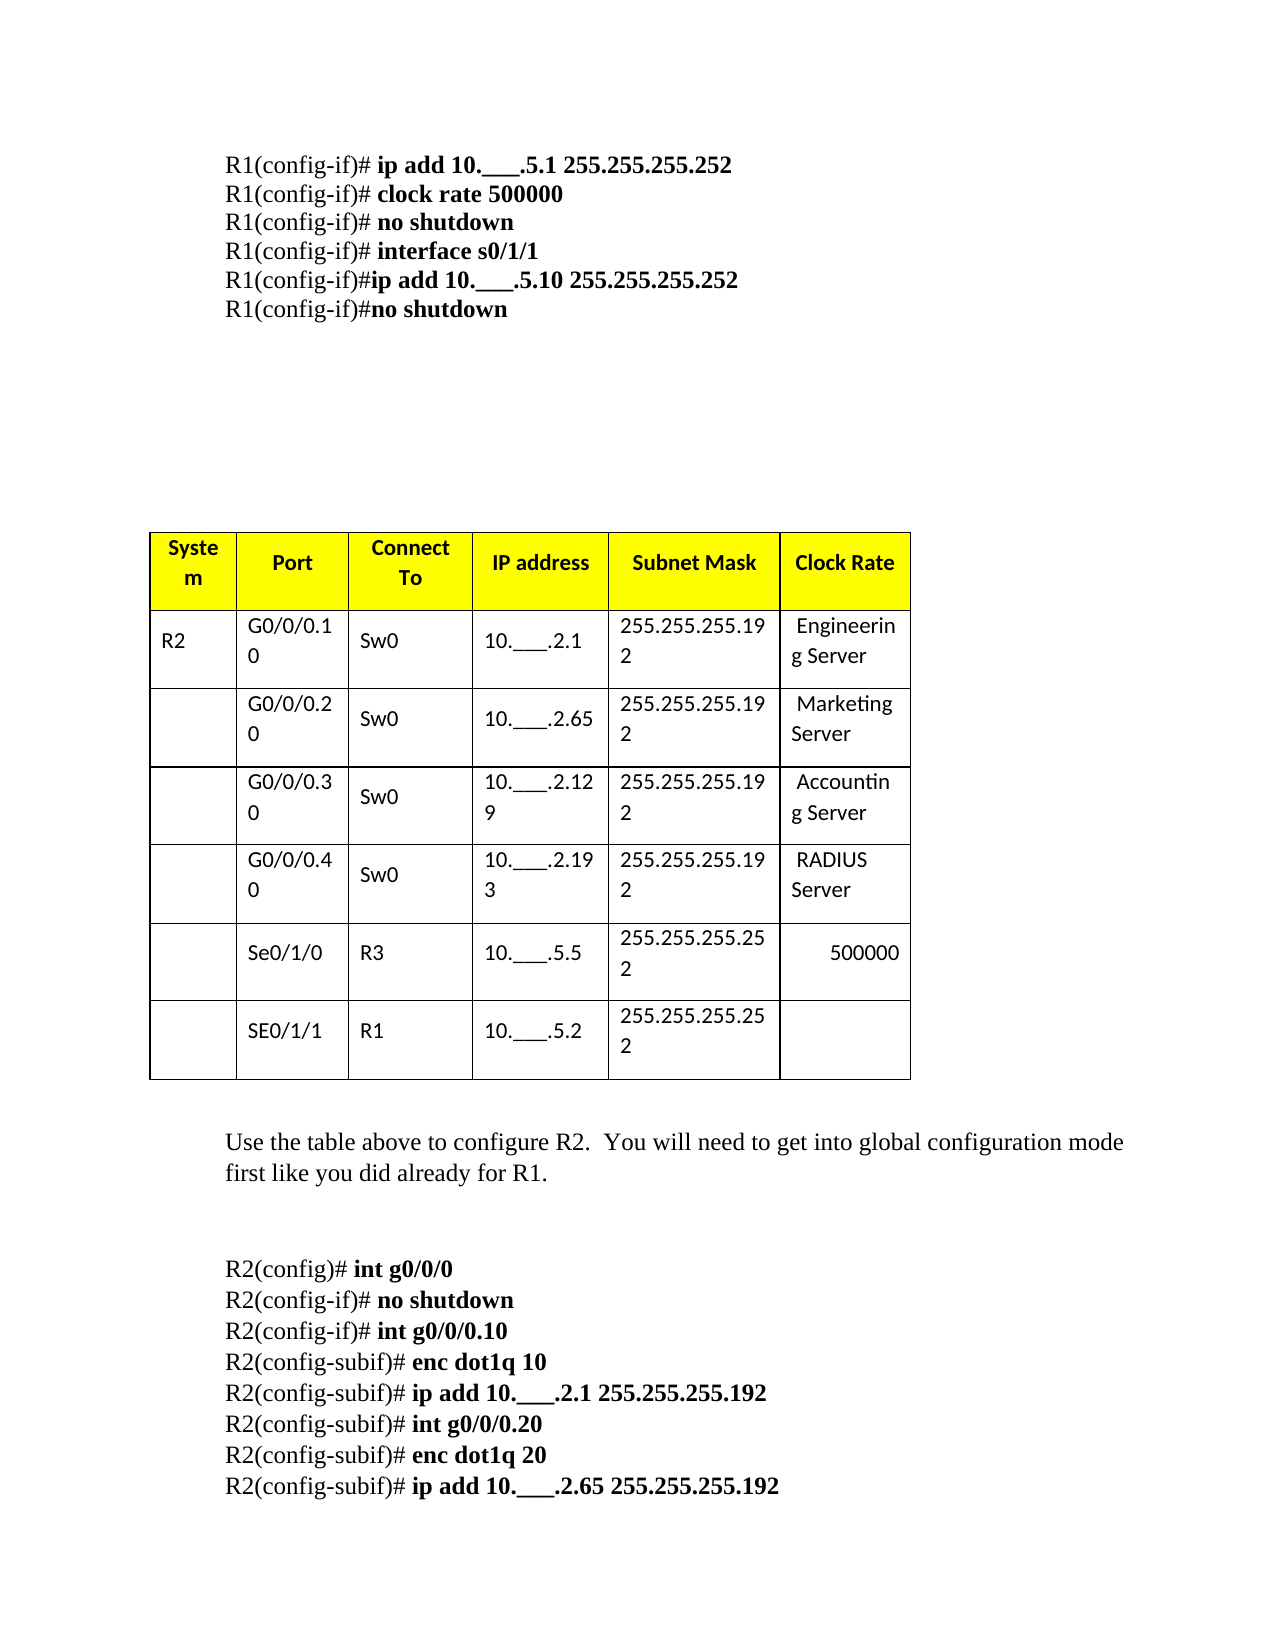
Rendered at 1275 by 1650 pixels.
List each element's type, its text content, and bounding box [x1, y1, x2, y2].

table_cell 10.___.2.193 [473, 845, 608, 922]
text R2(config-if)# no shutdown [225, 1285, 1125, 1313]
table_cell 255.255.255.252 [609, 1001, 779, 1078]
table_header Clock Rate [781, 533, 910, 610]
text R2(config-subif)# ip add 10.___.2.65 255.255.255.192 [225, 1471, 1125, 1500]
table_cell Sw0 [349, 611, 472, 688]
text R2(config-if)# int g0/0/0.10 [225, 1316, 1125, 1344]
text R1(config-if)# interface s0/1/1 [225, 236, 1125, 265]
table_cell Accounting Server [781, 768, 910, 844]
table_cell G0/0/0.40 [237, 845, 348, 922]
table_cell [151, 689, 236, 766]
table_cell Engineering Server [781, 611, 910, 688]
table_cell [151, 924, 236, 1000]
table_cell G0/0/0.10 [237, 611, 348, 688]
table_header IP address [473, 533, 608, 610]
text R1(config-if)# ip add 10.___.5.1 255.255.255.252 [225, 150, 1125, 179]
table_cell R1 [349, 1001, 472, 1078]
table_cell Sw0 [349, 845, 472, 922]
text R1(config-if)# clock rate 500000 [225, 179, 1125, 207]
table_cell 10.___.2.1 [473, 611, 608, 688]
table_header Port [237, 533, 348, 610]
text R2(config-subif)# enc dot1q 20 [225, 1440, 1125, 1469]
table_cell G0/0/0.30 [237, 768, 348, 844]
table_cell 255.255.255.192 [609, 611, 779, 688]
table_header Connect To [349, 533, 472, 610]
table_cell Se0/1/0 [237, 924, 348, 1000]
text R1(config-if)#no shutdown [225, 294, 1125, 322]
table_cell RADIUS Server [781, 845, 910, 922]
table_cell R2 [151, 611, 236, 688]
text R1(config-if)# no shutdown [225, 207, 1125, 236]
text R2(config-subif)# int g0/0/0.20 [225, 1409, 1125, 1438]
table_cell [151, 1001, 236, 1078]
text R2(config-subif)# ip add 10.___.2.1 255.255.255.192 [225, 1378, 1125, 1407]
table_header System [151, 533, 236, 610]
table_cell 10.___.2.129 [473, 768, 608, 844]
table_cell Marketing Server [781, 689, 910, 766]
text Use the table above to configure R2. You will need to get into global configuration mode first like you did already for R1. [225, 1127, 1125, 1187]
text R2(config-subif)# enc dot1q 10 [225, 1347, 1125, 1376]
table_cell [151, 768, 236, 844]
table_cell [151, 845, 236, 922]
table_cell 255.255.255.192 [609, 689, 779, 766]
table_cell R3 [349, 924, 472, 1000]
text R2(config)# int g0/0/0 [225, 1254, 1125, 1282]
table_cell Sw0 [349, 768, 472, 844]
table_cell 10.___.5.2 [473, 1001, 608, 1078]
table_cell 255.255.255.192 [609, 845, 779, 922]
table_cell [781, 1001, 910, 1078]
table_cell SE0/1/1 [237, 1001, 348, 1078]
table_cell 10.___.5.5 [473, 924, 608, 1000]
table_cell 255.255.255.192 [609, 768, 779, 844]
text R1(config-if)#ip add 10.___.5.10 255.255.255.252 [225, 265, 1125, 294]
table_cell Sw0 [349, 689, 472, 766]
table_cell 10.___.2.65 [473, 689, 608, 766]
table_cell 255.255.255.252 [609, 924, 779, 1000]
table_cell 500000 [781, 924, 910, 1000]
table_cell G0/0/0.20 [237, 689, 348, 766]
table_header Subnet Mask [609, 533, 779, 610]
